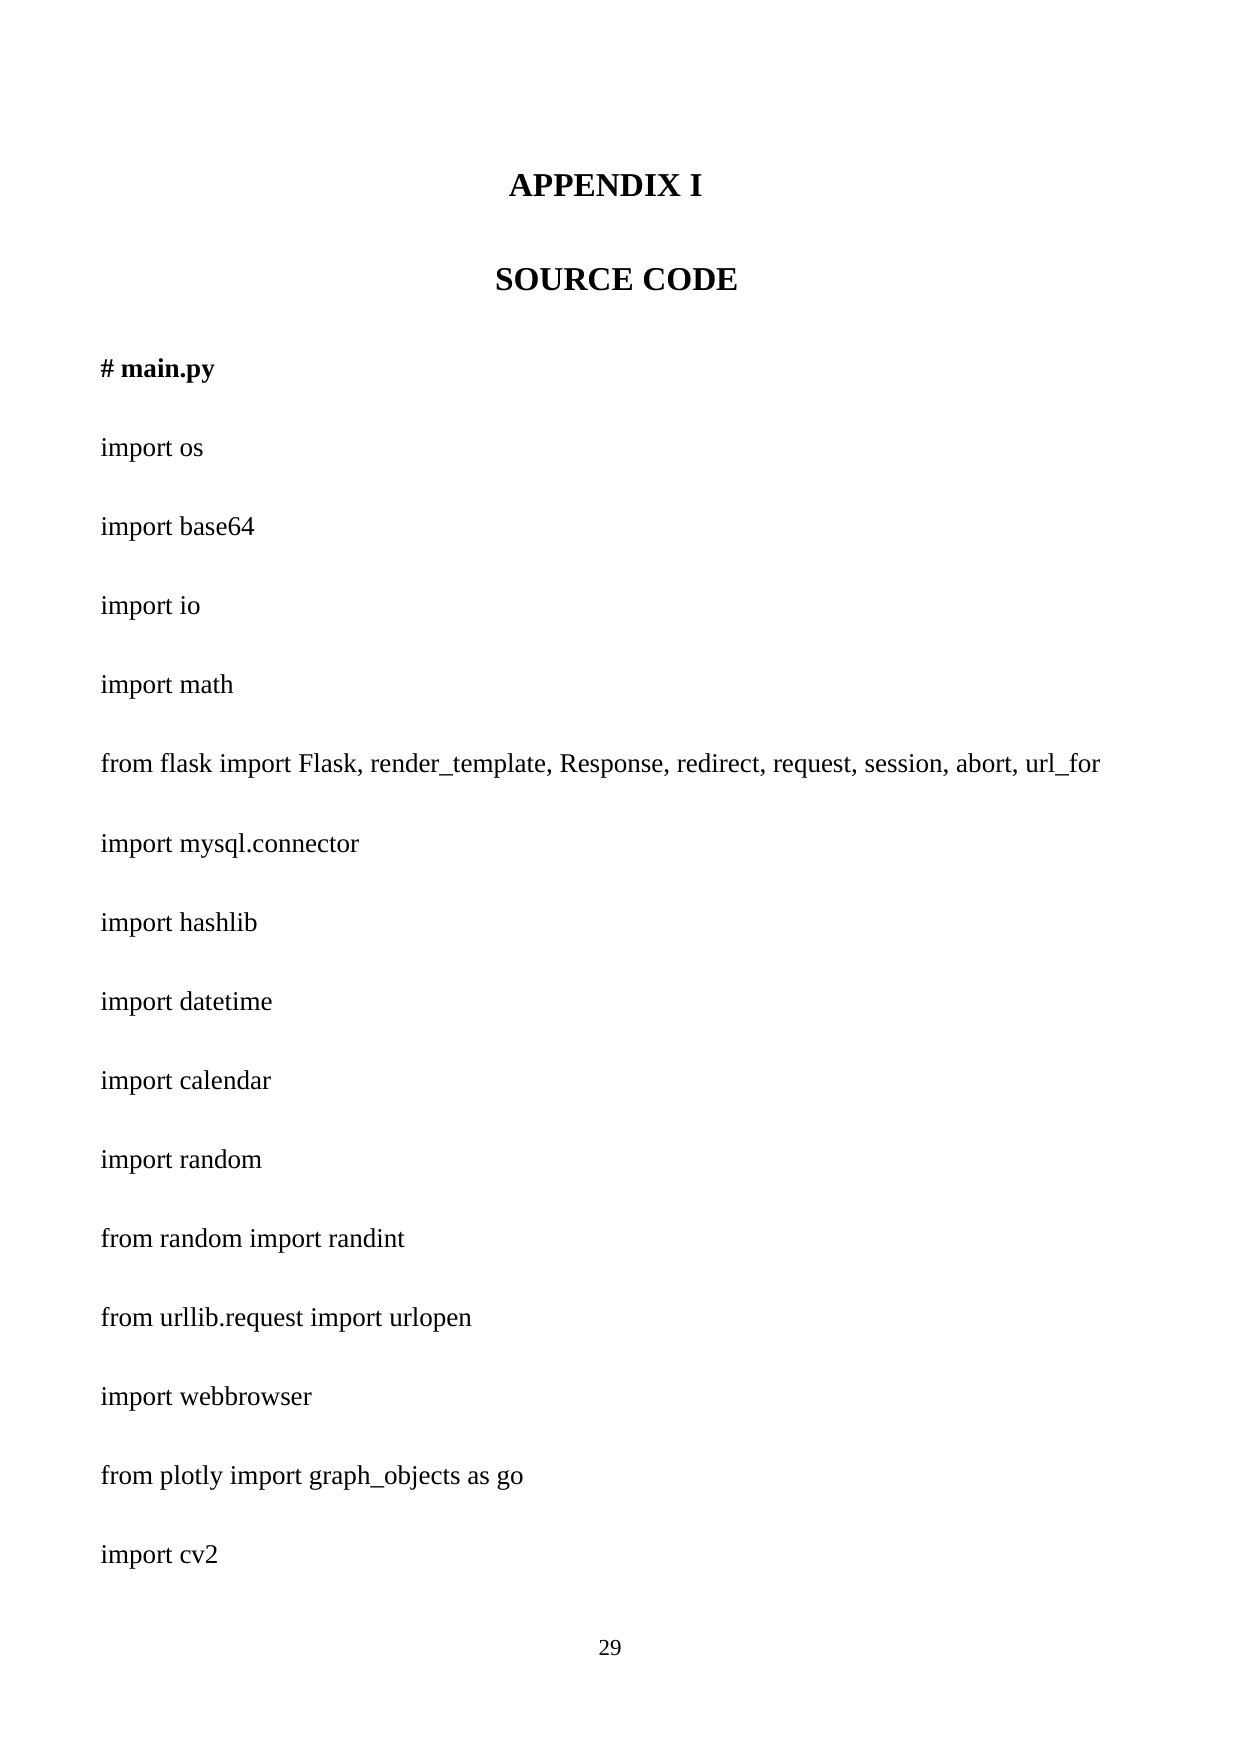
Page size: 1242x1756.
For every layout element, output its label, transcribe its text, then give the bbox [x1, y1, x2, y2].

subtitle APPENDIX I [100, 165, 1130, 204]
text import cv2 [100, 1538, 1106, 1569]
text from flask import Flask, render_template, Response, redirect, request, session, abort, url_for [100, 748, 1106, 779]
text import math [100, 668, 1106, 700]
text from urllib.request import urlopen [100, 1301, 1106, 1332]
text import calendar [100, 1064, 1106, 1095]
text # main.py [100, 352, 1106, 383]
text SOURCE CODE [100, 259, 1106, 297]
text import io [100, 589, 1106, 621]
text import datetime [100, 985, 1106, 1016]
text from plotly import graph_objects as go [100, 1459, 1106, 1490]
text import os [100, 431, 1106, 462]
text import random [100, 1143, 1106, 1174]
text import mysql.connector [100, 827, 1106, 858]
text import base64 [100, 510, 1106, 542]
text import webbrowser [100, 1380, 1106, 1411]
text import hashlib [100, 906, 1106, 937]
text from random import randint [100, 1222, 1106, 1253]
